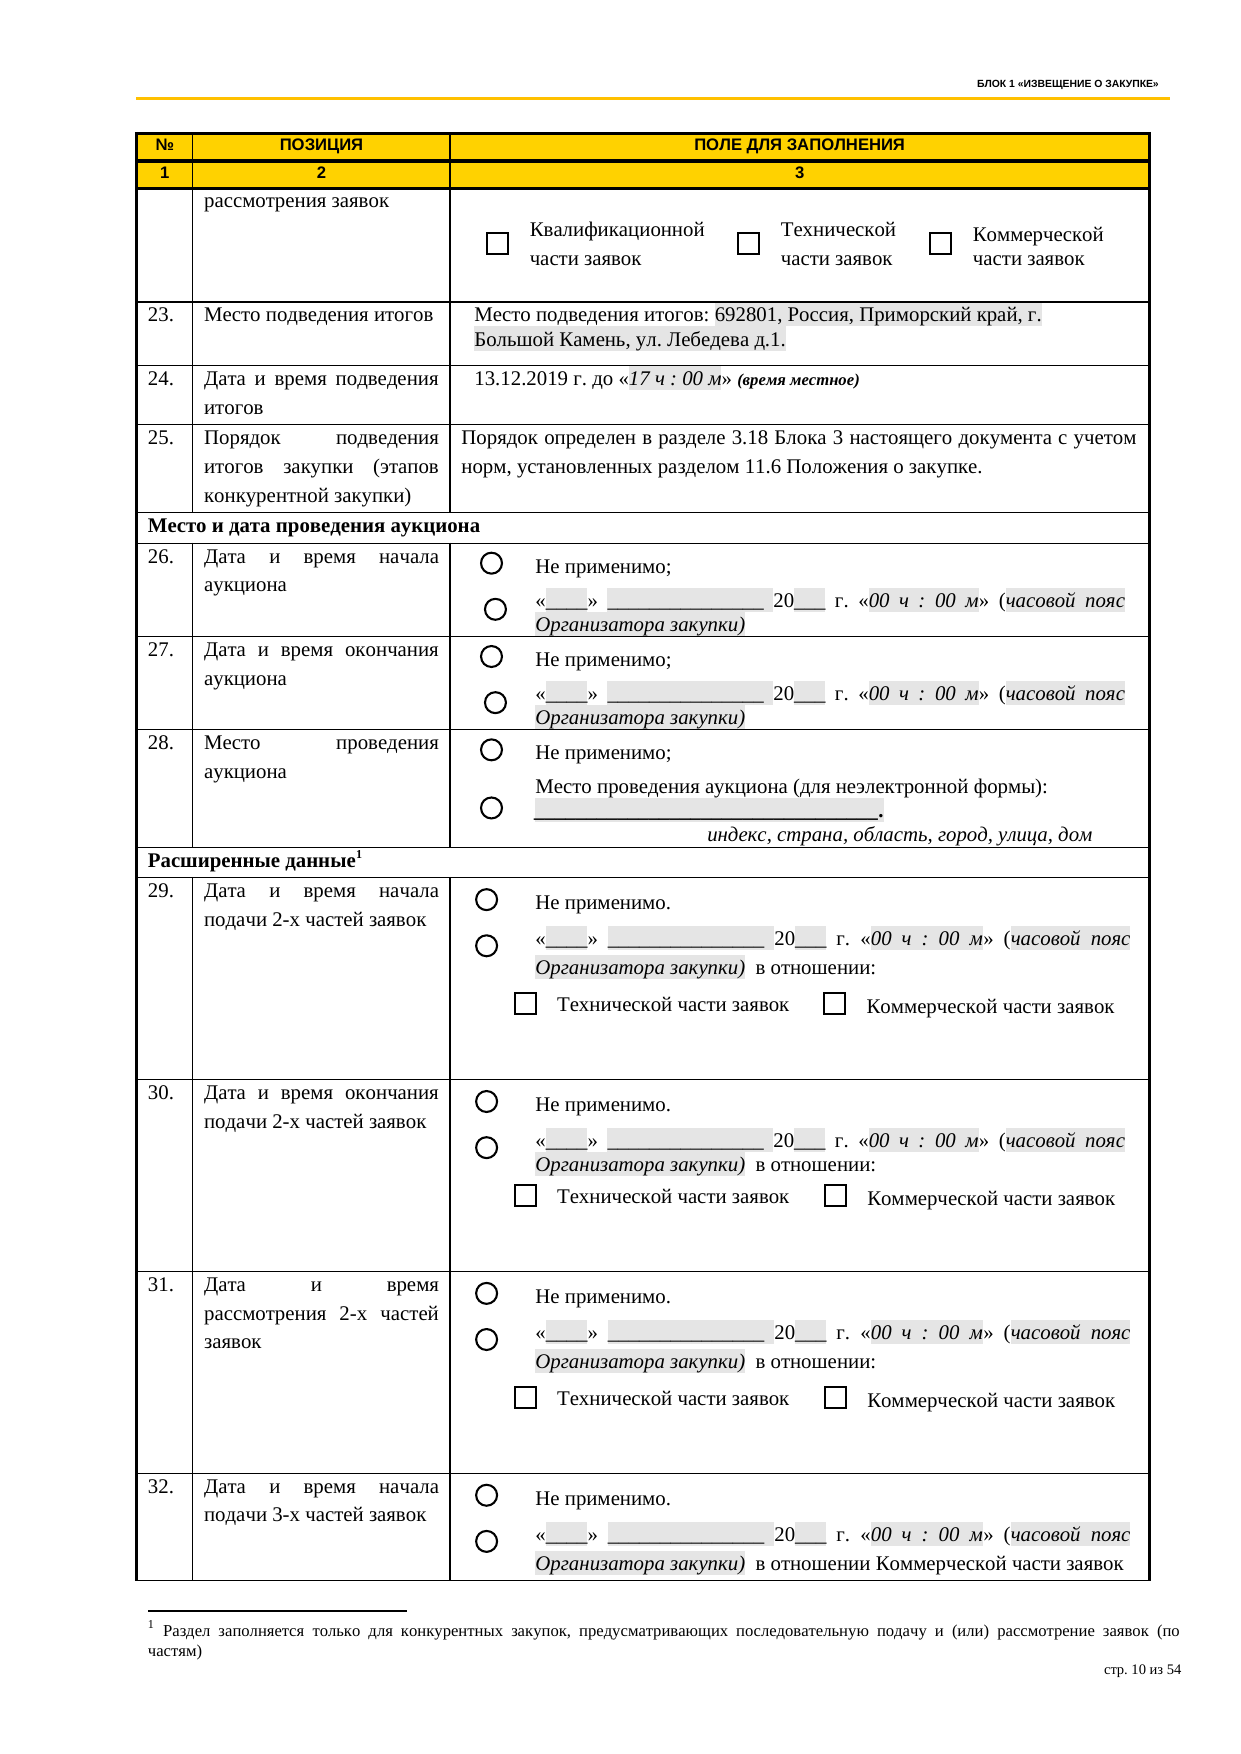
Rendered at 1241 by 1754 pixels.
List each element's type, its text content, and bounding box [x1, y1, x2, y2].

table_cell Дата и время рассмотрения 2-х частей заявок [193, 1272, 449, 1472]
table_cell [138, 303, 192, 365]
table_cell [138, 730, 192, 847]
table_cell Место подведения итогов [193, 303, 449, 365]
table_cell [138, 637, 192, 729]
table_cell [138, 190, 192, 301]
table_cell [451, 303, 1148, 365]
table_cell [451, 730, 1148, 847]
table_header ПОЛЕ ДЛЯ ЗАПОЛНЕНИЯ [451, 135, 1148, 159]
table_cell [138, 1080, 192, 1271]
table_cell Дата и время окончания подачи 2-х частей заявок [193, 1080, 449, 1271]
table_cell Порядок подведения итогов закупки (этапов конкурентной закупки) [193, 425, 449, 512]
table_cell [451, 637, 1148, 729]
table_cell [451, 190, 1148, 301]
table_header ПОЗИЦИЯ [193, 135, 449, 159]
table_cell [451, 878, 1148, 1079]
table_cell [138, 1272, 192, 1472]
table_cell Дата и время окончания аукциона [193, 637, 449, 729]
table_cell [138, 425, 192, 512]
table_cell 2 [193, 163, 449, 187]
table_cell [138, 366, 192, 424]
table_cell Дата и время начала подачи 2-х частей заявок [193, 878, 449, 1079]
table_cell [138, 544, 192, 636]
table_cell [193, 1474, 449, 1580]
table_cell 3 [451, 163, 1148, 187]
table_header № [138, 135, 192, 159]
table_cell [451, 366, 1148, 424]
table_cell Дата и время подведения итогов [193, 366, 449, 424]
table_cell [451, 1080, 1148, 1271]
table_cell [138, 878, 192, 1079]
table_cell Расширенные данные [138, 848, 1148, 877]
table_cell 1 [138, 163, 192, 187]
table_cell [451, 1272, 1148, 1472]
table_cell Место проведения аукциона [193, 730, 449, 847]
table_cell Место и дата проведения аукциона [138, 513, 1148, 542]
table_cell Порядок определен в разделе 3.18 Блока 3 настоящего документа с учетом норм, установленных разделом 11.6 Положения о закупке. [451, 425, 1148, 512]
table_cell [451, 544, 1148, 636]
table_cell Дата и время рассмотрения заявок [193, 190, 449, 301]
table_cell [138, 1474, 192, 1580]
table_cell [451, 1474, 1148, 1580]
table_cell Дата и время начала аукциона [193, 544, 449, 636]
